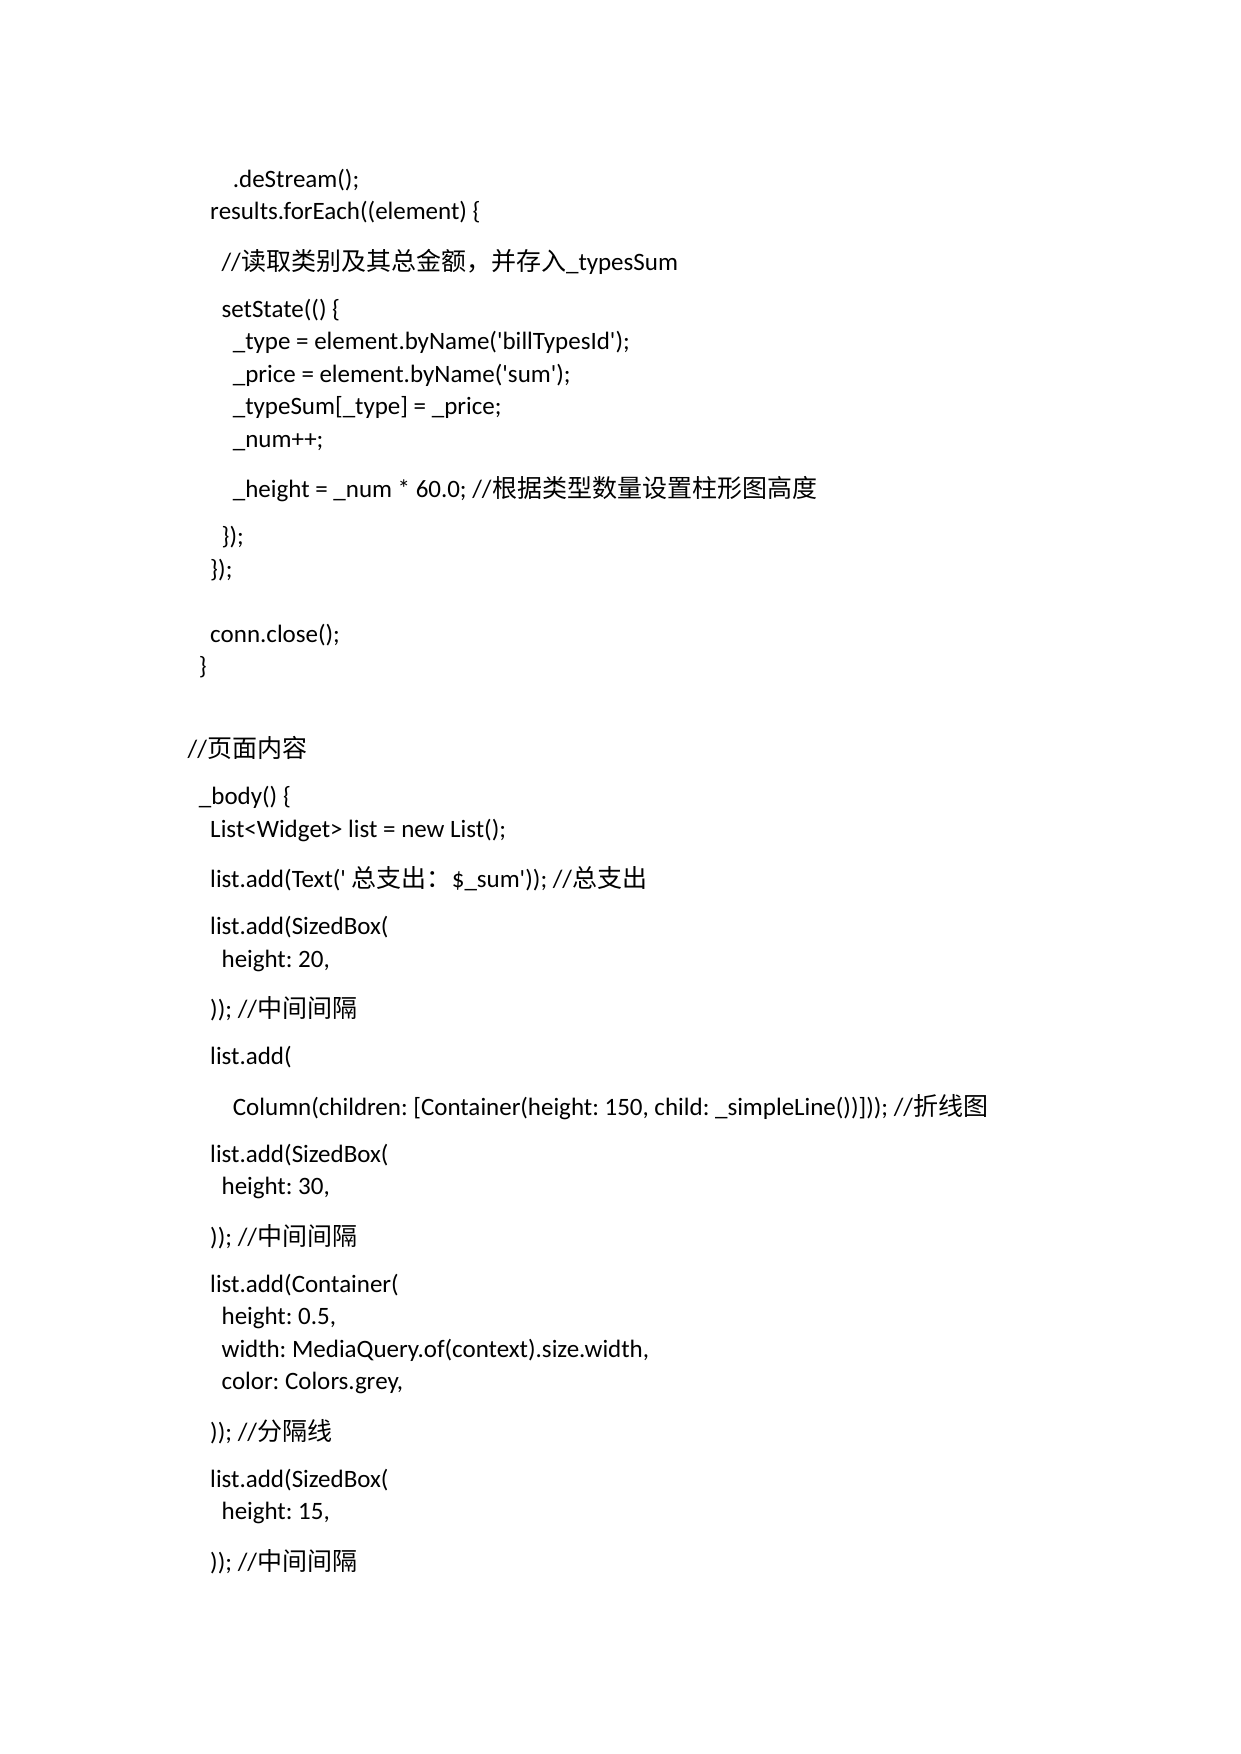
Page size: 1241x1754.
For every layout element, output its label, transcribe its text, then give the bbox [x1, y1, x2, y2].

text conn.close(); [187, 617, 1053, 649]
text )); //中间间隔 [187, 1527, 1053, 1592]
text height: 20, [187, 942, 1053, 974]
text _height = _num * 60.0; //根据类型数量设置柱形图高度 [187, 454, 1053, 519]
text results.forEach((element) { [187, 194, 1053, 227]
text height: 0.5, [187, 1299, 1053, 1332]
text list.add(SizedBox( [187, 1137, 1053, 1169]
text list.add(SizedBox( [187, 1462, 1053, 1494]
text width: MediaQuery.of(context).size.width, [187, 1332, 1053, 1364]
text list.add(Text(' 总支出：$_sum')); //总支出 [187, 844, 1053, 909]
text list.add(SizedBox( [187, 909, 1053, 942]
text //页面内容 [187, 714, 1053, 779]
text )); //中间间隔 [187, 974, 1053, 1039]
text .deStream(); [187, 162, 1053, 194]
text }); [187, 519, 1053, 552]
text setState(() { [187, 292, 1053, 324]
text }); [187, 552, 1053, 584]
text _price = element.byName('sum'); [187, 357, 1053, 389]
text height: 30, [187, 1169, 1053, 1202]
text _type = element.byName('billTypesId'); [187, 324, 1053, 357]
text List<Widget> list = new List(); [187, 812, 1053, 844]
text Column(children: [Container(height: 150, child: _simpleLine())])); //折线图 [187, 1072, 1053, 1137]
text height: 15, [187, 1494, 1053, 1527]
text list.add(Container( [187, 1267, 1053, 1299]
text list.add( [187, 1039, 1053, 1072]
text color: Colors.grey, [187, 1364, 1053, 1397]
text //读取类别及其总金额，并存入_typesSum [187, 227, 1053, 292]
text )); //中间间隔 [187, 1202, 1053, 1267]
text )); //分隔线 [187, 1397, 1053, 1462]
text } [187, 649, 1053, 682]
text _body() { [187, 779, 1053, 812]
text _typeSum[_type] = _price; [187, 389, 1053, 422]
text _num++; [187, 422, 1053, 454]
